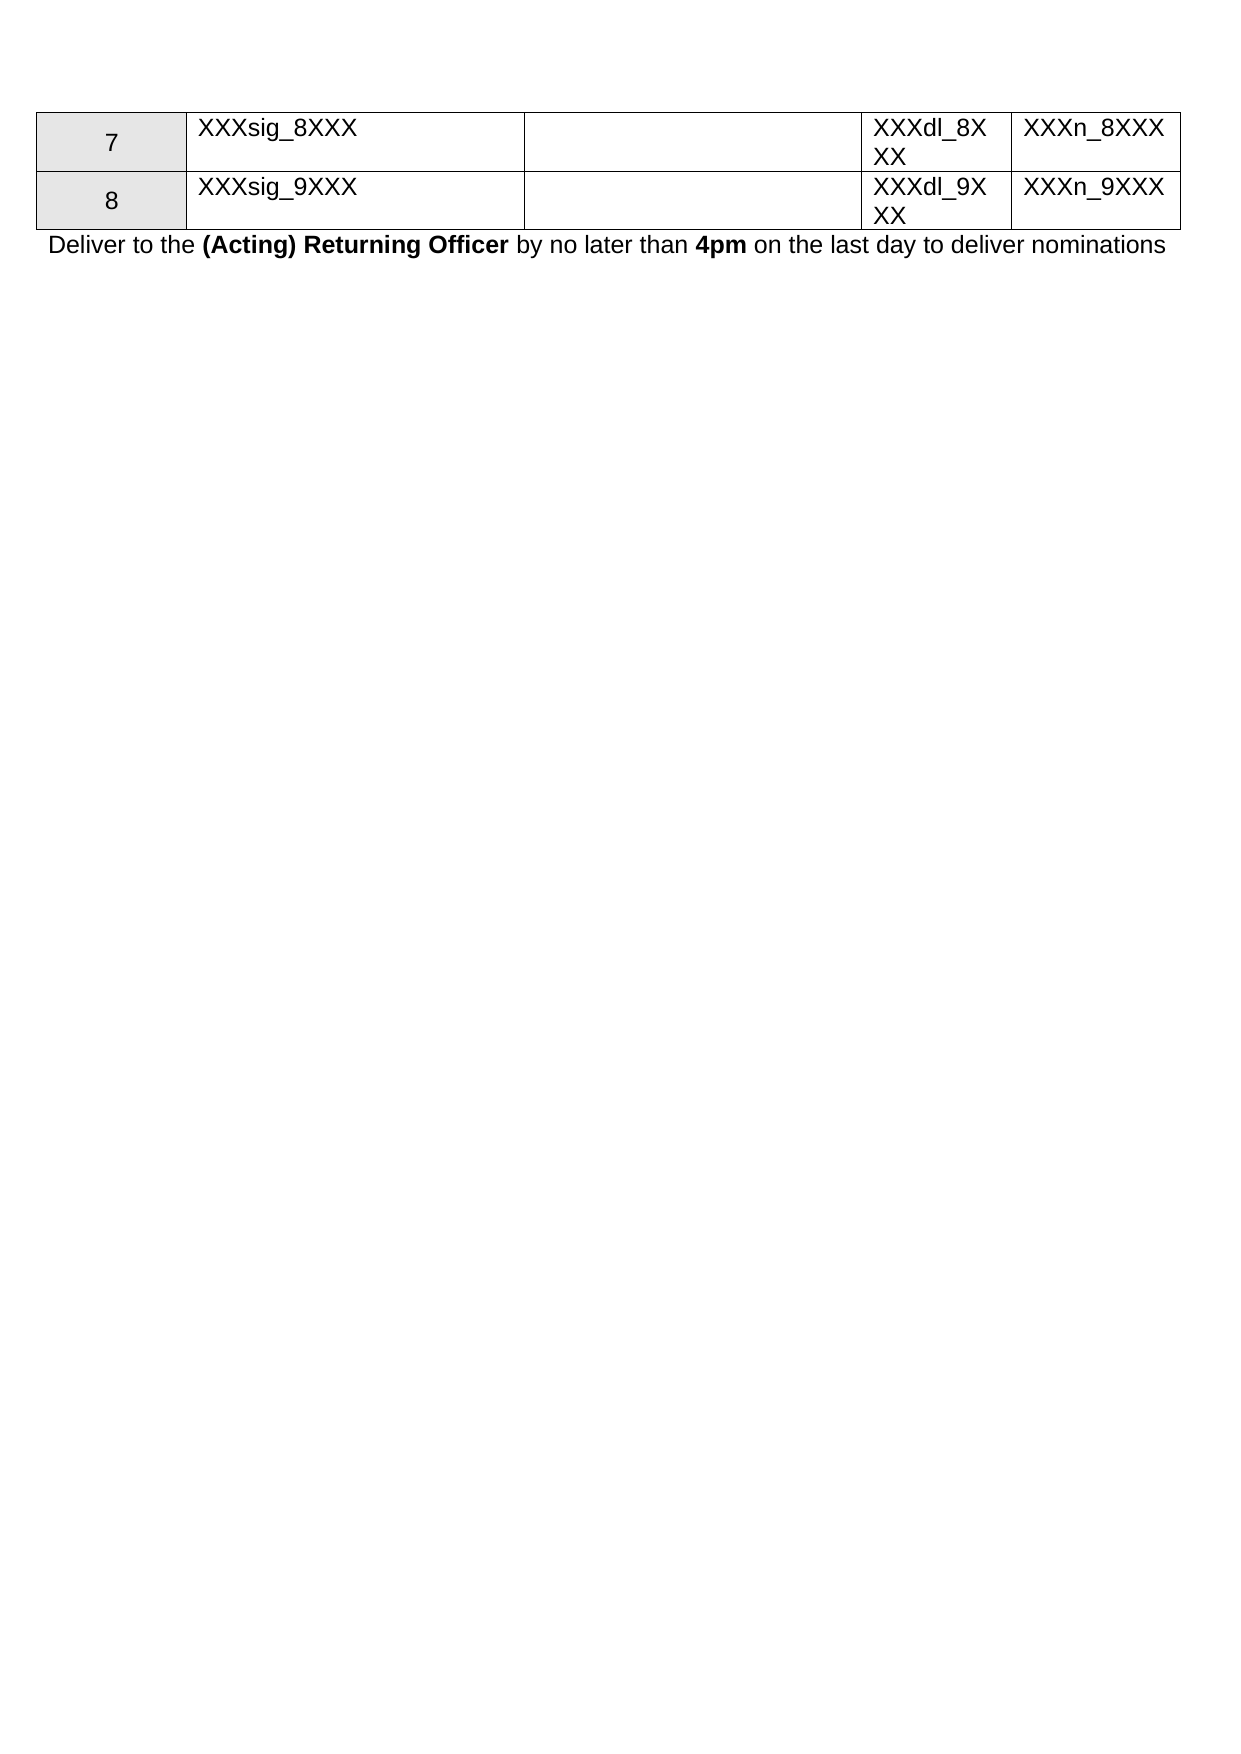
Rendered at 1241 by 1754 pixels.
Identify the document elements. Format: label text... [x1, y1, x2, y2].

table_cell XXXdl_9XXX [862, 172, 1011, 229]
text Deliver to the (Acting) Returning Officer by no later than 4pm on the last day to deliver nominations [48, 230, 1192, 286]
table_cell XXXn_8XXX [1012, 113, 1180, 171]
table_cell 8 [37, 172, 186, 229]
table_cell XXXdl_8XXX [862, 113, 1011, 171]
table_cell [525, 113, 861, 171]
table_cell XXXn_9XXX [1012, 172, 1180, 229]
table_cell XXXsig_9XXX [187, 172, 524, 229]
table_cell 7 [37, 113, 186, 171]
table_cell [525, 172, 861, 229]
table_cell XXXsig_8XXX [187, 113, 524, 171]
